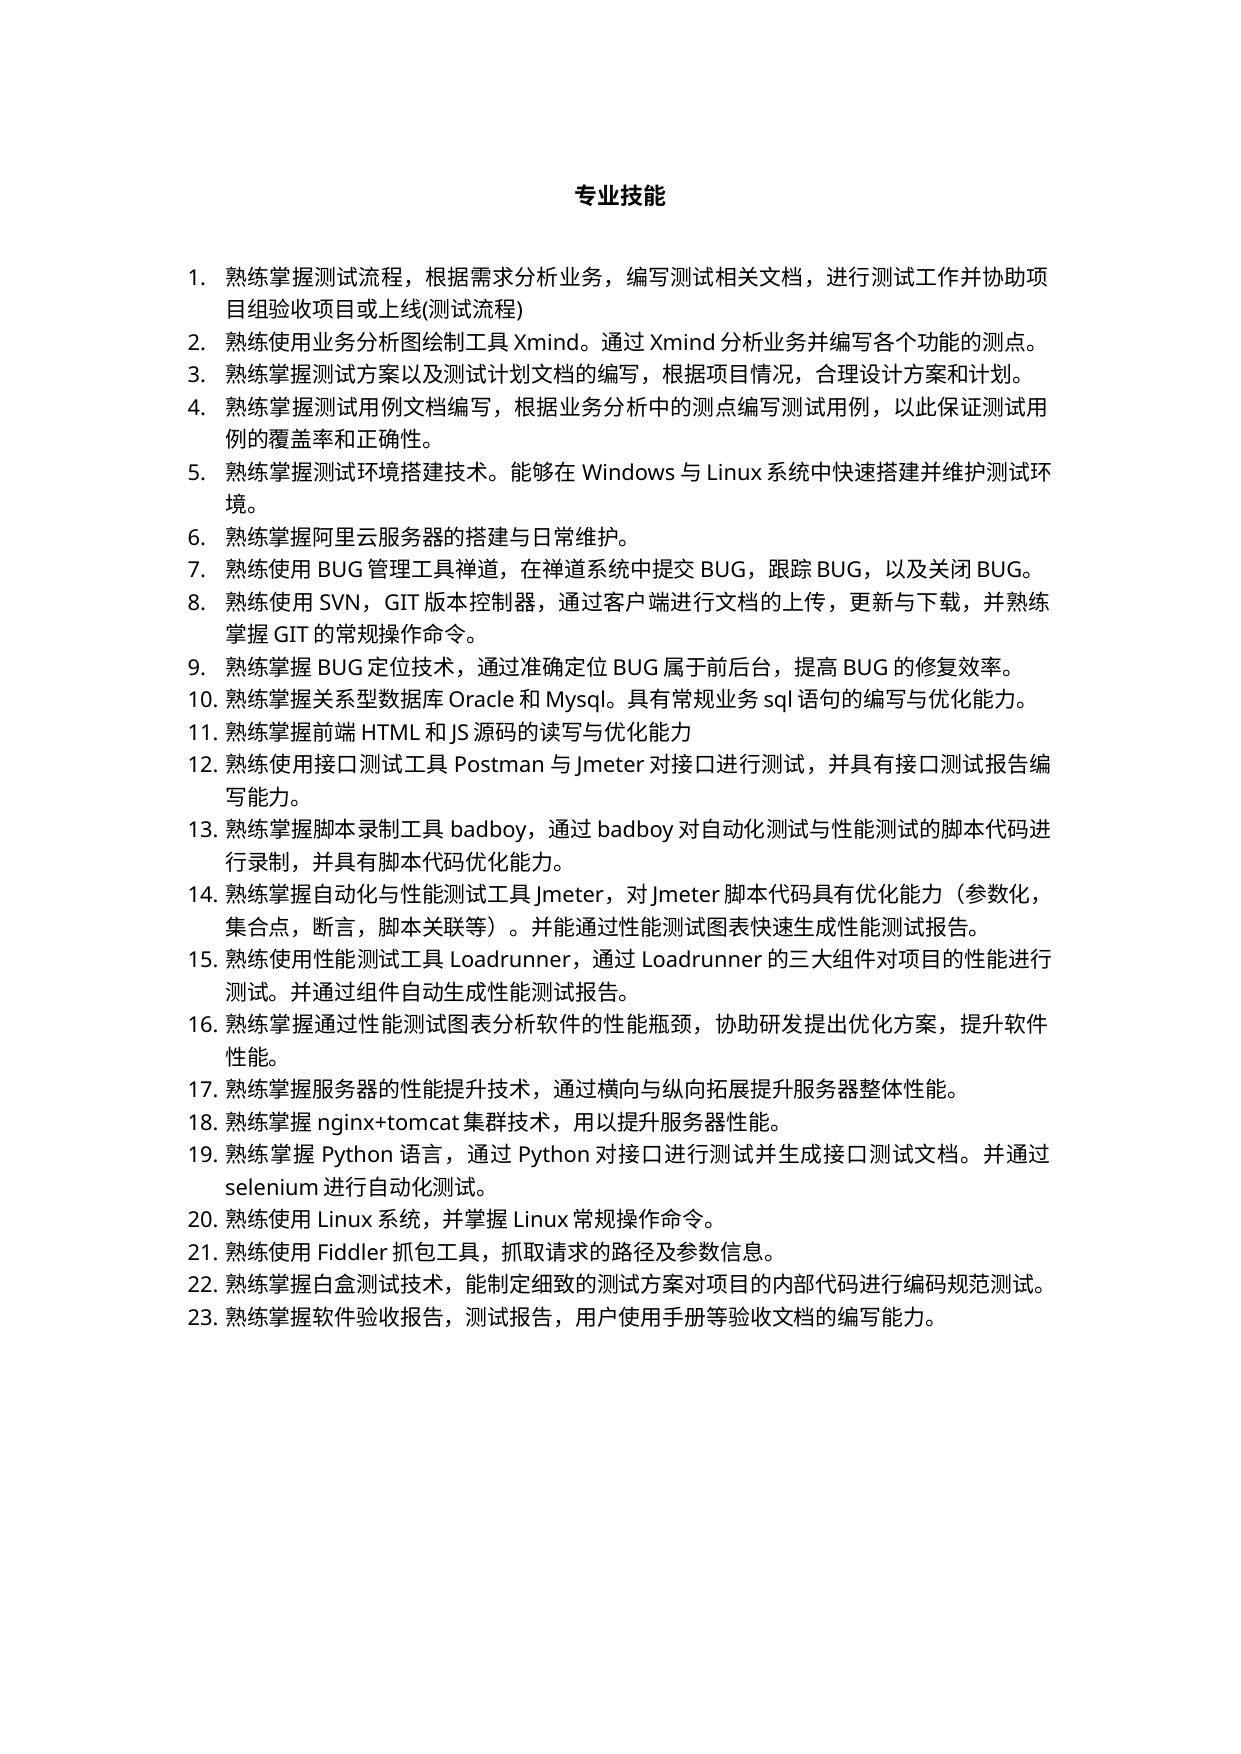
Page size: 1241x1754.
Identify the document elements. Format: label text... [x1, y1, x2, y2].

list 熟练掌握通过性能测试图表分析软件的性能瓶颈，协助研发提出优化方案，提升软件性能。 [187, 1007, 1053, 1072]
list 熟练掌握测试方案以及测试计划文档的编写，根据项目情况，合理设计方案和计划。 [187, 357, 1053, 389]
list 熟练掌握测试流程，根据需求分析业务，编写测试相关文档，进行测试工作并协助项目组验收项目或上线(测试流程) [187, 259, 1053, 324]
list 熟练使用BUG管理工具禅道，在禅道系统中提交BUG，跟踪BUG，以及关闭BUG。 [187, 552, 1053, 584]
list 熟练使用Fiddler抓包工具，抓取请求的路径及参数信息。 [187, 1234, 1053, 1267]
list 熟练掌握关系型数据库Oracle和Mysql。具有常规业务sql语句的编写与优化能力。 [187, 682, 1053, 714]
list 熟练掌握软件验收报告，测试报告，用户使用手册等验收文档的编写能力。 [187, 1299, 1053, 1332]
list 熟练掌握阿里云服务器的搭建与日常维护。 [187, 519, 1053, 552]
list 熟练掌握测试环境搭建技术。能够在Windows与Linux系统中快速搭建并维护测试环境。 [187, 454, 1053, 519]
text 专业技能 [187, 162, 1053, 227]
list 熟练掌握服务器的性能提升技术，通过横向与纵向拓展提升服务器整体性能。 [187, 1072, 1053, 1104]
list 熟练掌握nginx+tomcat集群技术，用以提升服务器性能。 [187, 1104, 1053, 1137]
list 熟练使用业务分析图绘制工具Xmind。通过Xmind分析业务并编写各个功能的测点。 [187, 324, 1053, 357]
list 熟练掌握自动化与性能测试工具Jmeter，对Jmeter脚本代码具有优化能力（参数化，集合点，断言，脚本关联等）。并能通过性能测试图表快速生成性能测试报告。 [187, 877, 1053, 942]
list 熟练掌握Python语言，通过Python对接口进行测试并生成接口测试文档。并通过selenium进行自动化测试。 [187, 1137, 1053, 1202]
list 熟练掌握测试用例文档编写，根据业务分析中的测点编写测试用例，以此保证测试用例的覆盖率和正确性。 [187, 389, 1053, 454]
list 熟练使用性能测试工具Loadrunner，通过Loadrunner的三大组件对项目的性能进行测试。并通过组件自动生成性能测试报告。 [187, 942, 1053, 1007]
list 熟练掌握前端HTML和JS源码的读写与优化能力 [187, 714, 1053, 747]
list 熟练掌握BUG定位技术，通过准确定位BUG属于前后台，提高BUG的修复效率。 [187, 649, 1053, 682]
list 熟练使用接口测试工具Postman与Jmeter对接口进行测试，并具有接口测试报告编写能力。 [187, 747, 1053, 812]
list 熟练使用Linux系统，并掌握Linux常规操作命令。 [187, 1202, 1053, 1234]
list 熟练掌握脚本录制工具badboy，通过badboy对自动化测试与性能测试的脚本代码进行录制，并具有脚本代码优化能力。 [187, 812, 1053, 877]
list 熟练使用SVN，GIT版本控制器，通过客户端进行文档的上传，更新与下载，并熟练掌握GIT的常规操作命令。 [187, 584, 1053, 649]
list 熟练掌握白盒测试技术，能制定细致的测试方案对项目的内部代码进行编码规范测试。 [187, 1267, 1053, 1299]
